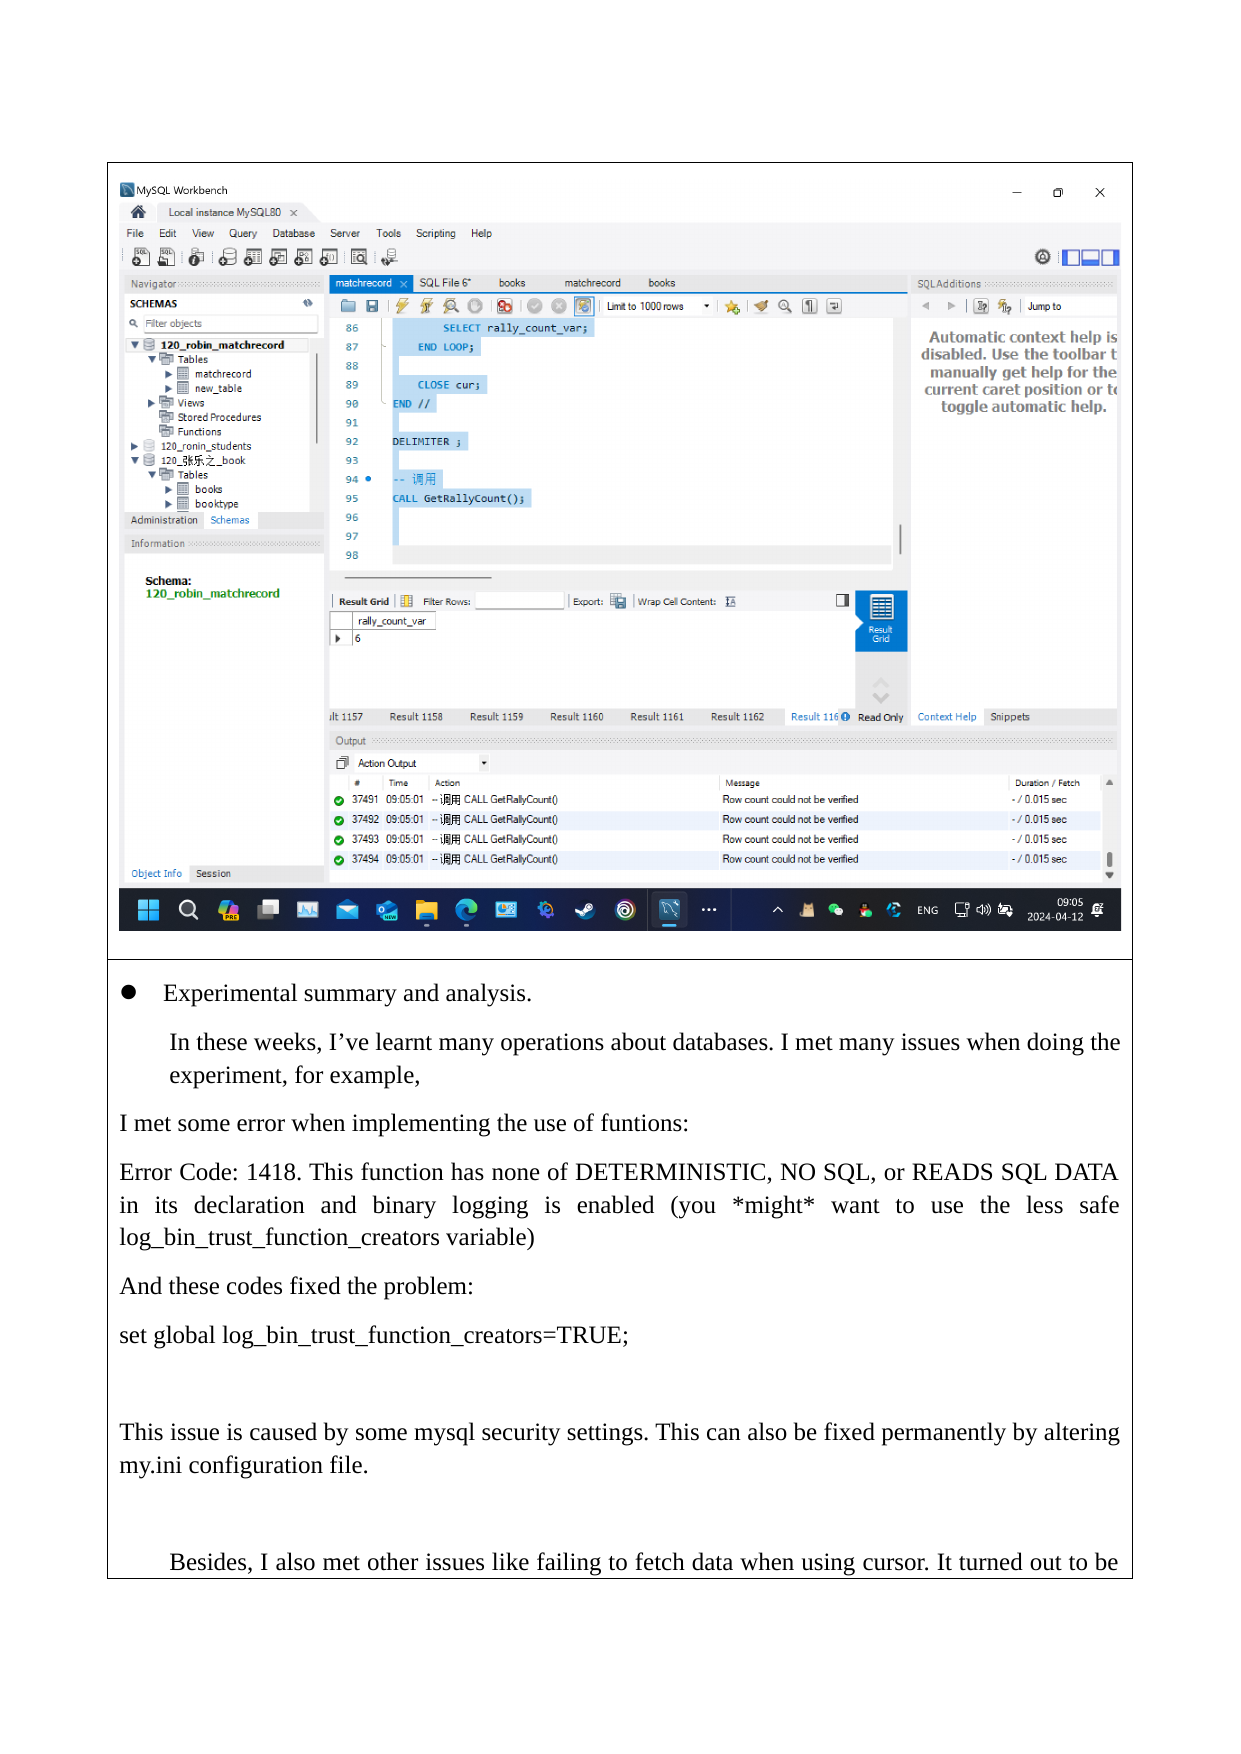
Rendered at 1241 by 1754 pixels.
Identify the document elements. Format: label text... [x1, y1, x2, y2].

picture [119, 179, 1122, 931]
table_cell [108, 960, 1132, 1578]
table_cell I did some random operation using Inner join and On. Practicing using aggregation functions : Using Union: Adding aut0_increment: Creating view: I inserted 2 tuples into table “Booktype”: Then, I used insert command to insert a tuple in table “books”, with regard to foreign key: By using create view, I created a view selecting two attributes from the table books: By using update keyword, I updated an attribute. Adding index to table ‘books’: Adding a new trigger to table books: Dropping a trigger: Created a procedure: An attempt to create and utilize a function: I met some error when implementing: Error Code: 1418. This function has none of DETERMINISTIC, NO SQL, or READS SQL DATA in its declaration and binary logging is enabled (you *might* want to use the less safe log_bin_trust_function_creators variable) And these codes fixed the problem: set global log_bin_trust_function_creators=TRUE; This issue is caused by some mysql security settings. When practicing using cursor, I met an issue that every fetch return NULL: DROP PROCEDURE IF EXISTS GetRallyCount; DELIMITER // CREATE PROCEDURE GetRallyCount() BEGIN DECLARE done INT DEFAULT FALSE; DECLARE rally_count INT; DECLARE cur CURSOR FOR SELECT rally_count FROM matchrecord; DECLARE EXIT HANDLER FOR NOT FOUND SET done = TRUE; OPEN cur; while done = False Do FETCH cur INTO rally_count; SELECT rally_count ; END While; CLOSE cur; END // DELIMITER ; -- 调用 CALL GetRallyCount(); These are the codes and I’m still working on why. Now I’ve figured it out. The new variable I defined cannot share the same name with any attribute, otherwise when declaring the cursor, the cursor will take in the value of the new variable instead of taking the values from the table. These are the altered codes: DROP PROCEDURE IF EXISTS GetRallyCount; DELIMITER // CREATE PROCEDURE GetRallyCount() BEGIN DECLARE done INT DEFAULT FALSE; DECLARE rally_count_var INT; DECLARE cur CURSOR FOR SELECT rally_count FROM matchrecord; DECLARE CONTINUE HANDLER FOR NOT FOUND SET done = TRUE; OPEN cur; select '?'; read_loop: LOOP FETCH cur INTO rally_count_var; IF done THEN LEAVE read_loop; END IF; SELECT rally_count_var; END LOOP; CLOSE cur; END // DELIMITER ; -- 调用 CALL GetRallyCount(); [108, 163, 1132, 959]
